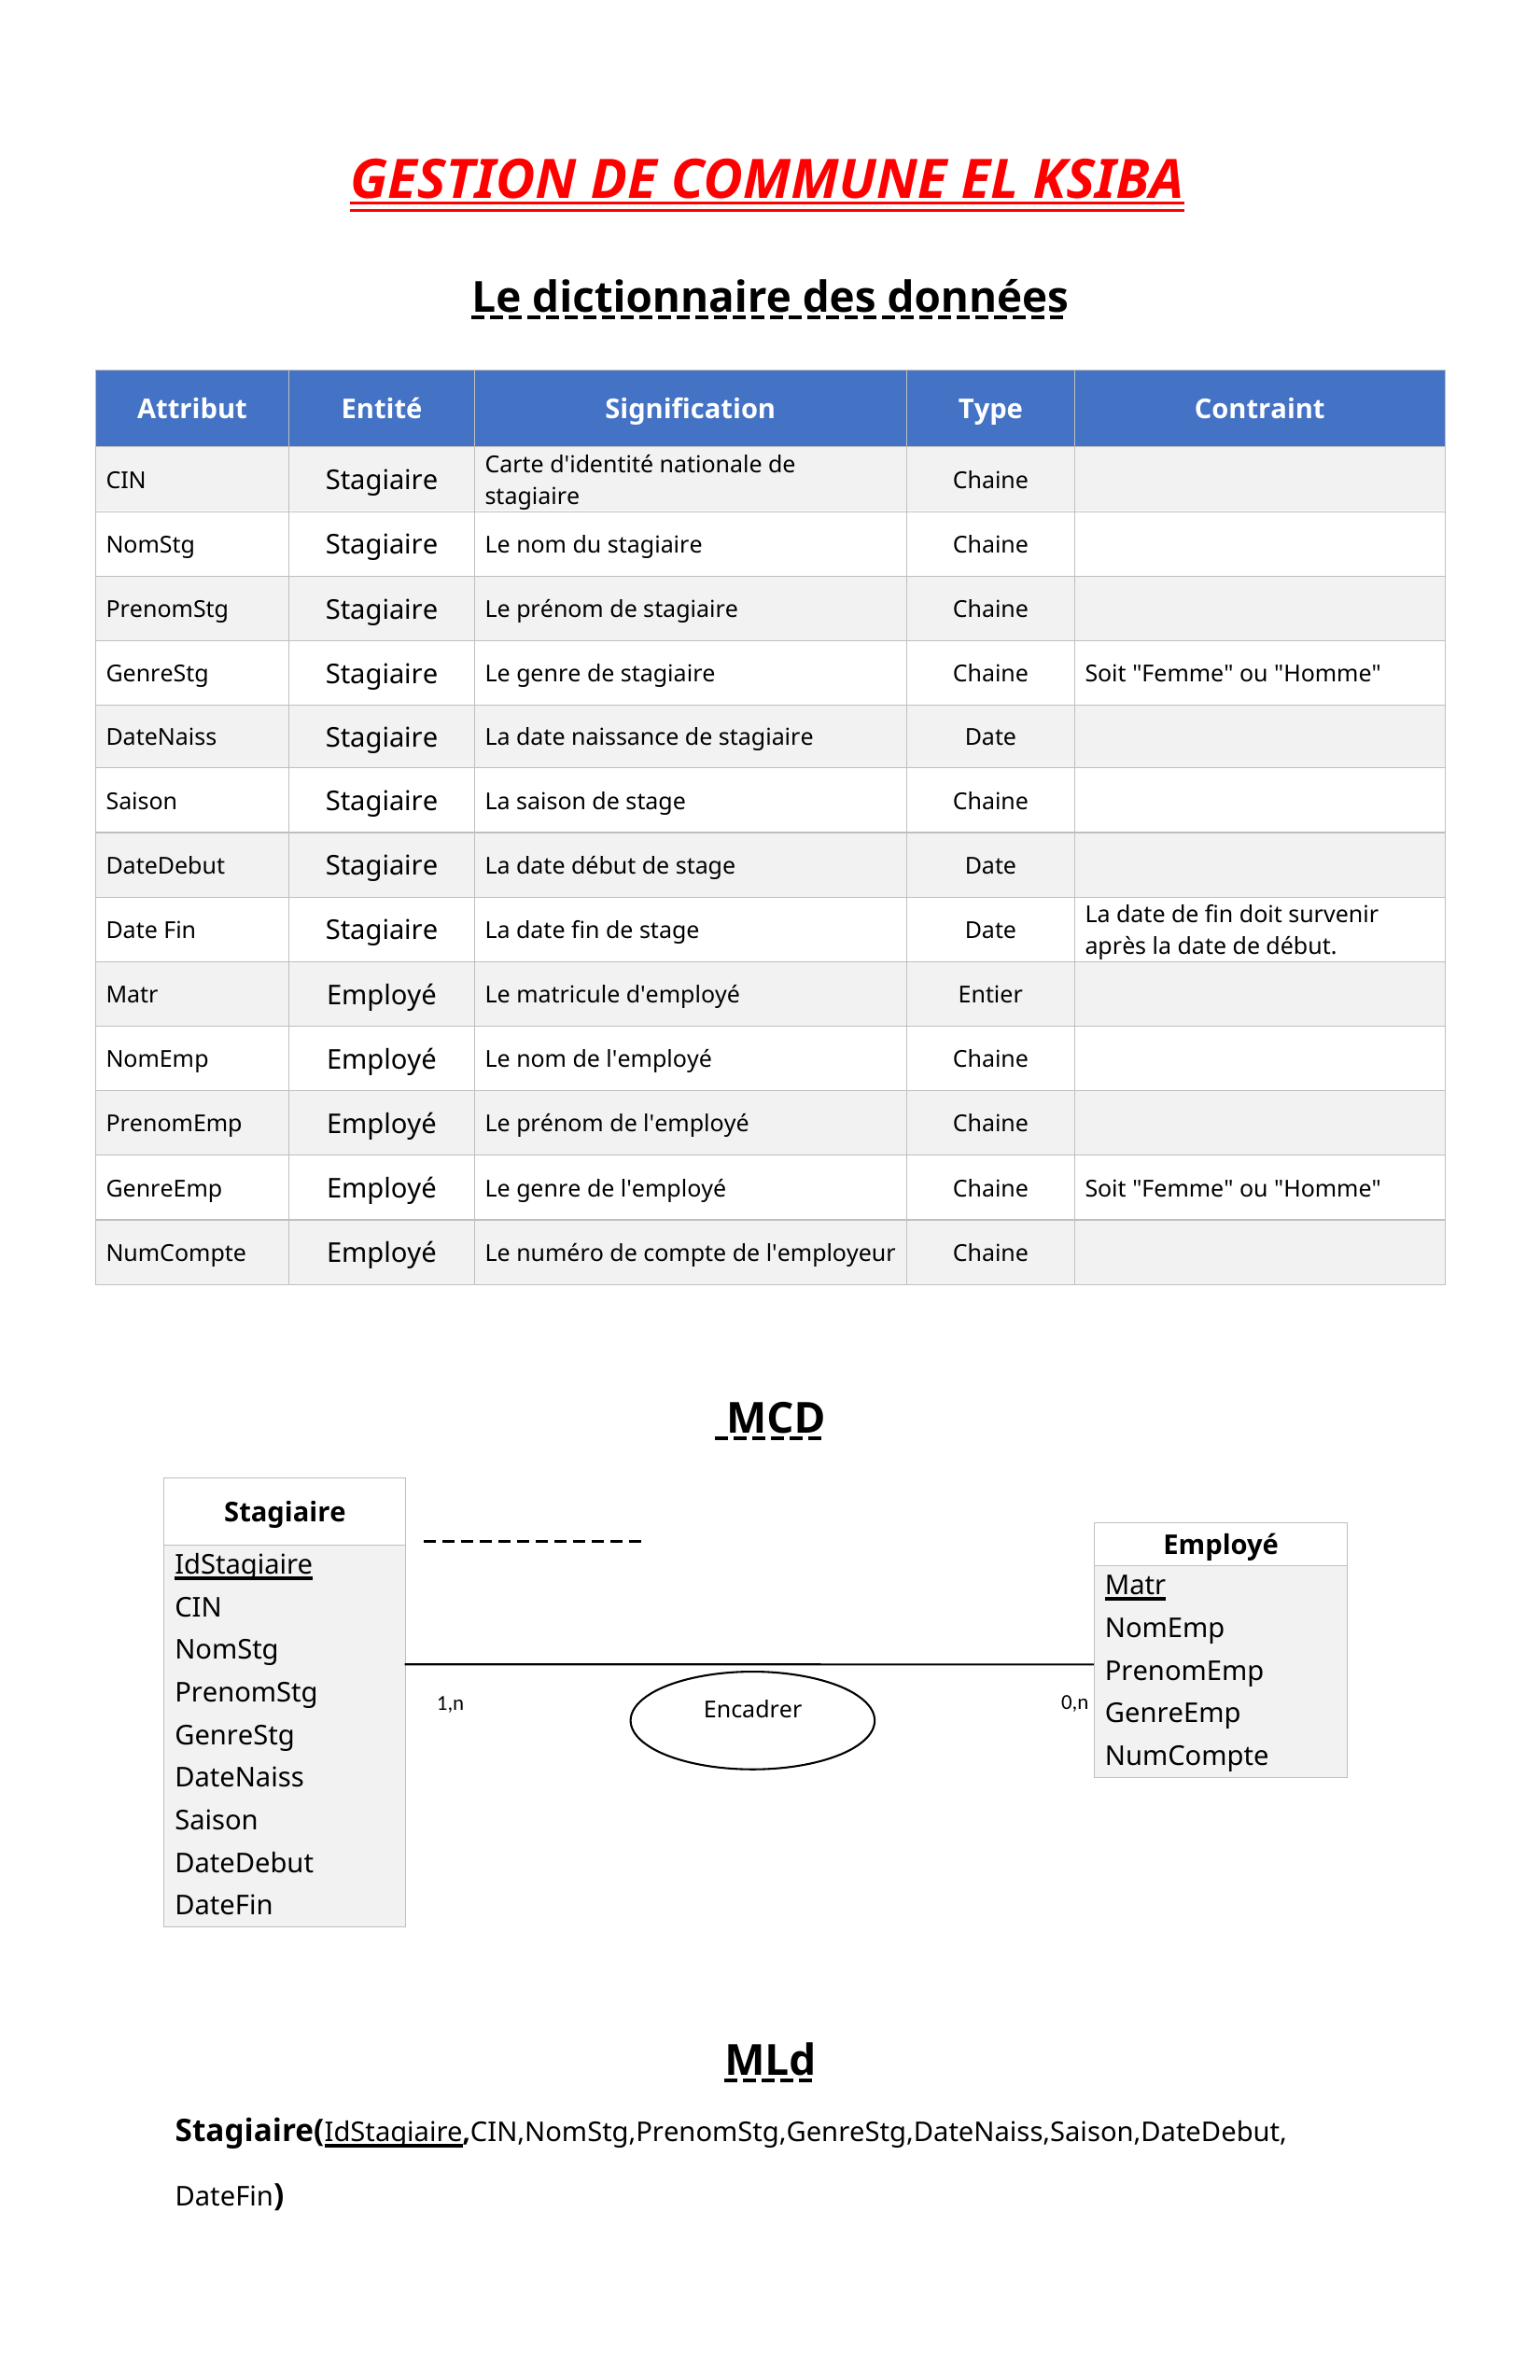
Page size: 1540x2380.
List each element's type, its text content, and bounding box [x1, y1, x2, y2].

table_cell Chaine [907, 1155, 1074, 1219]
table_cell [1075, 1221, 1445, 1284]
table_cell Le numéro de compte de l'employeur [475, 1221, 906, 1284]
table_cell Employé [289, 1091, 474, 1155]
table_cell [1075, 577, 1445, 640]
table_cell Stagiaire [289, 447, 474, 511]
table_cell PrenomStg [96, 577, 288, 640]
table_cell [1075, 768, 1445, 832]
table_cell Chaine [907, 768, 1074, 832]
table_cell [1075, 962, 1445, 1026]
table_cell IdStagiaire CIN NomStg PrenomStg GenreStg DateNaiss Saison DateDebut DateFin [164, 1546, 405, 1926]
table_cell GenreEmp [96, 1155, 288, 1219]
text Le dictionnaire des données [175, 267, 1365, 325]
table_cell Employé [289, 1155, 474, 1219]
table_header Stagiaire [164, 1478, 405, 1544]
table_cell Le nom du stagiaire [475, 512, 906, 576]
table_cell Carte d'identité nationale de stagiaire [475, 447, 906, 511]
table_cell Le matricule d'employé [475, 962, 906, 1026]
table_header Attribut [96, 371, 288, 446]
table_cell Stagiaire [289, 512, 474, 576]
table_cell Stagiaire [289, 641, 474, 705]
table_cell La date de fin doit survenir après la date de début. [1075, 898, 1445, 961]
table_cell Employé [289, 1221, 474, 1284]
table_cell Le genre de stagiaire [475, 641, 906, 705]
table_cell [1075, 833, 1445, 897]
table_cell CIN [96, 447, 288, 511]
table_cell Chaine [907, 447, 1074, 511]
table_cell DateDebut [96, 833, 288, 897]
table_cell GenreStg [96, 641, 288, 705]
table_cell Date [907, 706, 1074, 767]
table_cell NomStg [96, 512, 288, 576]
table_cell NumCompte [96, 1221, 288, 1284]
table_cell La date début de stage [475, 833, 906, 897]
table_header Signification [475, 371, 906, 446]
table_cell Matr [96, 962, 288, 1026]
table_cell Stagiaire [289, 898, 474, 961]
table_cell Chaine [907, 577, 1074, 640]
table_cell [1075, 512, 1445, 576]
table_cell Soit "Femme" ou "Homme" [1075, 641, 1445, 705]
text Stagiaire(IdStagiaire,CIN,NomStg,PrenomStg,GenreStg,DateNaiss,Saison,DateDebut, [175, 2108, 1365, 2150]
table_cell Date [907, 833, 1074, 897]
table_cell Chaine [907, 512, 1074, 576]
text GESTION DE COMMUNE EL KSIBA [175, 140, 1365, 214]
table_cell Chaine [907, 1027, 1074, 1090]
table_cell NomEmp [96, 1027, 288, 1090]
table_cell Matr NomEmp PrenomEmp GenreEmp NumCompte [1095, 1566, 1347, 1777]
table_cell [1075, 706, 1445, 767]
table_cell Chaine [907, 641, 1074, 705]
table_header Type [907, 371, 1074, 446]
table_cell La date fin de stage [475, 898, 906, 961]
table_cell La saison de stage [475, 768, 906, 832]
table_cell PrenomEmp [96, 1091, 288, 1155]
table_cell Soit "Femme" ou "Homme" [1075, 1155, 1445, 1219]
table_cell Stagiaire [289, 706, 474, 767]
table_cell Employé [289, 1027, 474, 1090]
table_cell Date Fin [96, 898, 288, 961]
table_cell La date naissance de stagiaire [475, 706, 906, 767]
table_cell [1075, 1027, 1445, 1090]
table_cell Stagiaire [289, 833, 474, 897]
table_cell DateNaiss [96, 706, 288, 767]
table_cell Le prénom de l'employé [475, 1091, 906, 1155]
table_cell Chaine [907, 1221, 1074, 1284]
table_cell Saison [96, 768, 288, 832]
text MLd [175, 2030, 1365, 2088]
table_header Contraint [1075, 371, 1445, 446]
text MCD [175, 1388, 1365, 1446]
table_cell Le nom de l'employé [475, 1027, 906, 1090]
table_cell Date [907, 898, 1074, 961]
table_cell Stagiaire [289, 577, 474, 640]
table_cell Stagiaire [289, 768, 474, 832]
table_cell Chaine [907, 1091, 1074, 1155]
table_cell Le genre de l'employé [475, 1155, 906, 1219]
table_cell [1075, 1091, 1445, 1155]
text DateFin) [175, 2173, 1365, 2215]
table_cell Entier [907, 962, 1074, 1026]
table_header Entité [289, 371, 474, 446]
table_cell Employé [289, 962, 474, 1026]
table_cell Le prénom de stagiaire [475, 577, 906, 640]
table_cell [1075, 447, 1445, 511]
table_header Employé [1095, 1523, 1347, 1565]
